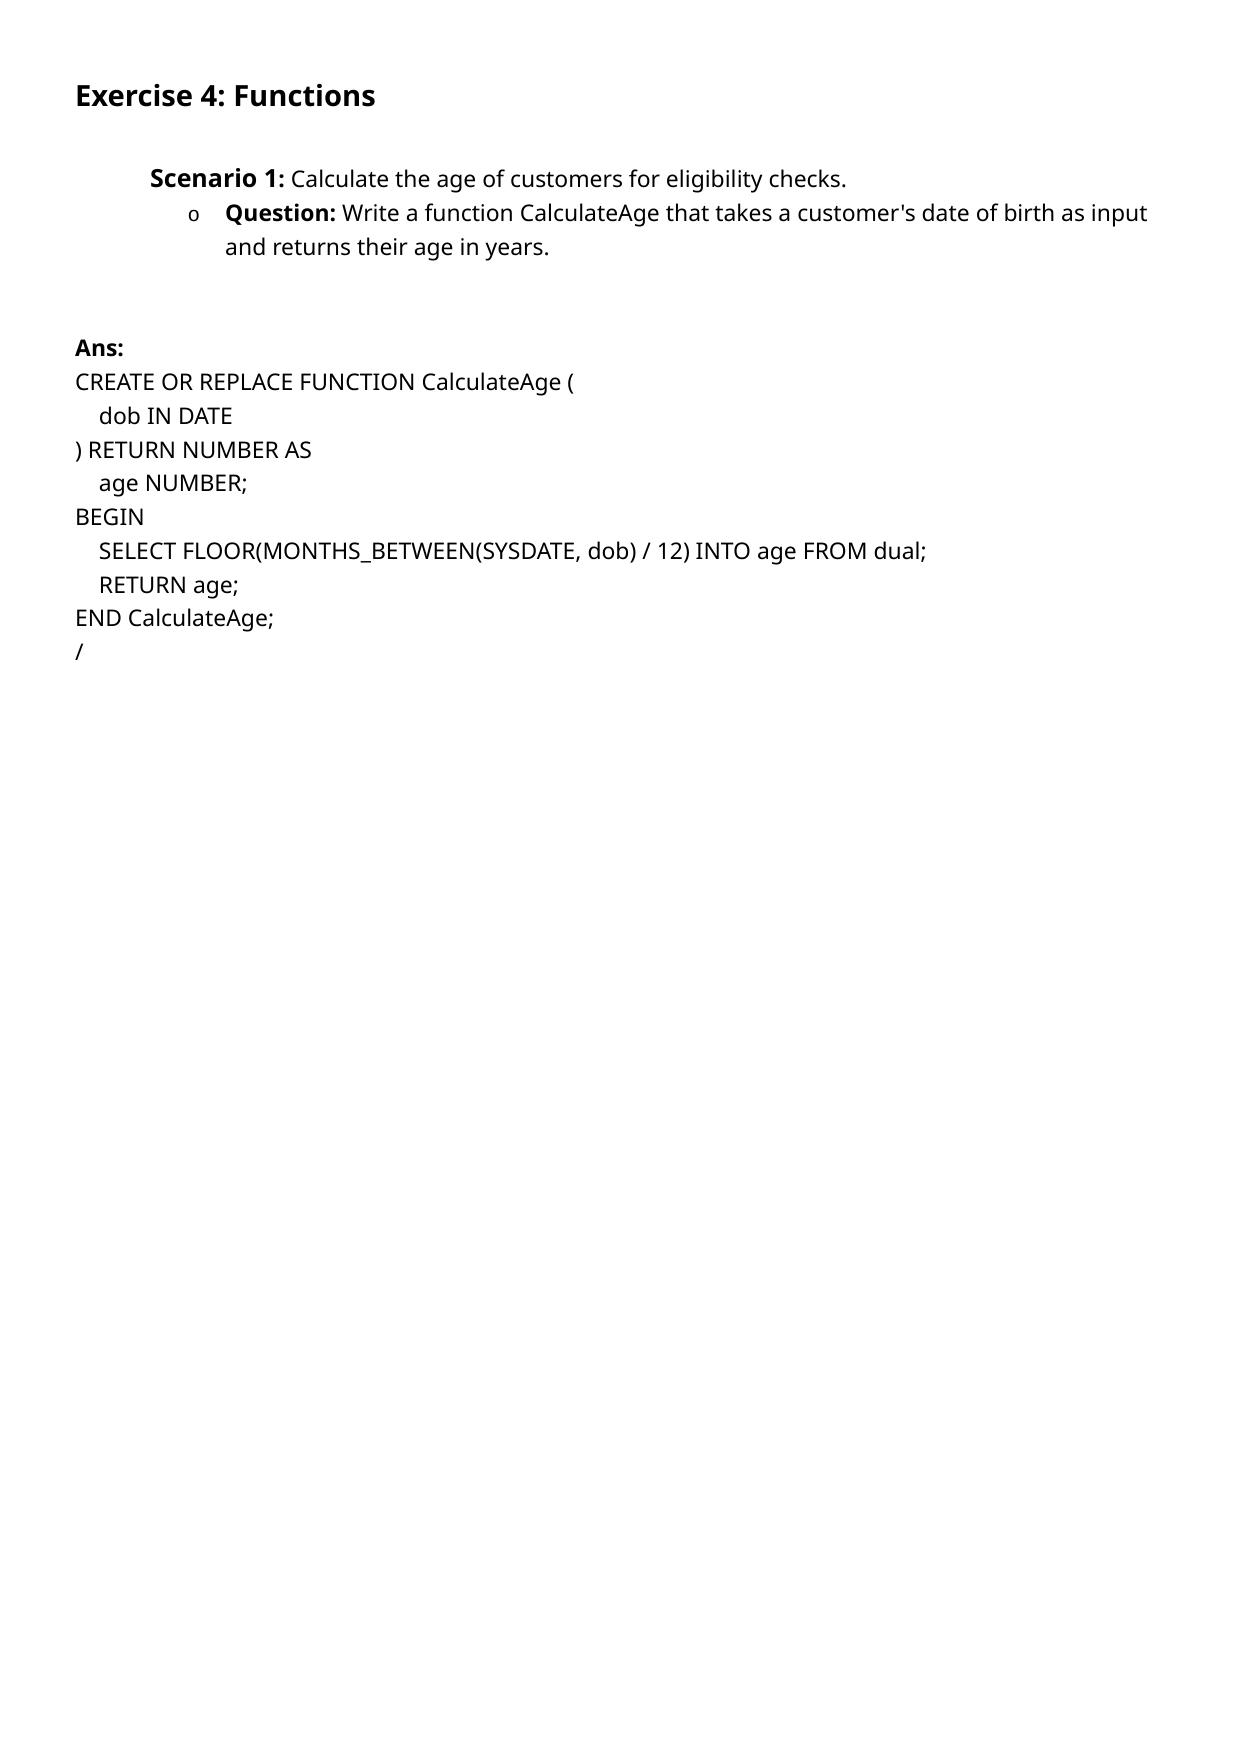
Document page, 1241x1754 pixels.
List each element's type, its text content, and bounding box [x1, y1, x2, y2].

text Scenario 1: Calculate the age of customers for eligibility checks. [150, 161, 1165, 195]
text CREATE OR REPLACE FUNCTION CalculateAge ( [75, 366, 1165, 397]
text Ans: [75, 332, 1165, 364]
text / [75, 636, 1165, 667]
text age NUMBER; [75, 467, 1165, 499]
text SELECT FLOOR(MONTHS_BETWEEN(SYSDATE, dob) / 12) INTO age FROM dual; [75, 535, 1165, 566]
text RETURN age; [75, 569, 1165, 600]
text BEGIN [75, 501, 1165, 532]
text dob IN DATE [75, 400, 1165, 431]
text Exercise 4: Functions [75, 75, 1165, 115]
text END CalculateAge; [75, 602, 1165, 634]
list Question: Write a function CalculateAge that takes a customer's date of birth as input and returns their age in years. [187, 197, 1165, 262]
text ) RETURN NUMBER AS [75, 434, 1165, 465]
